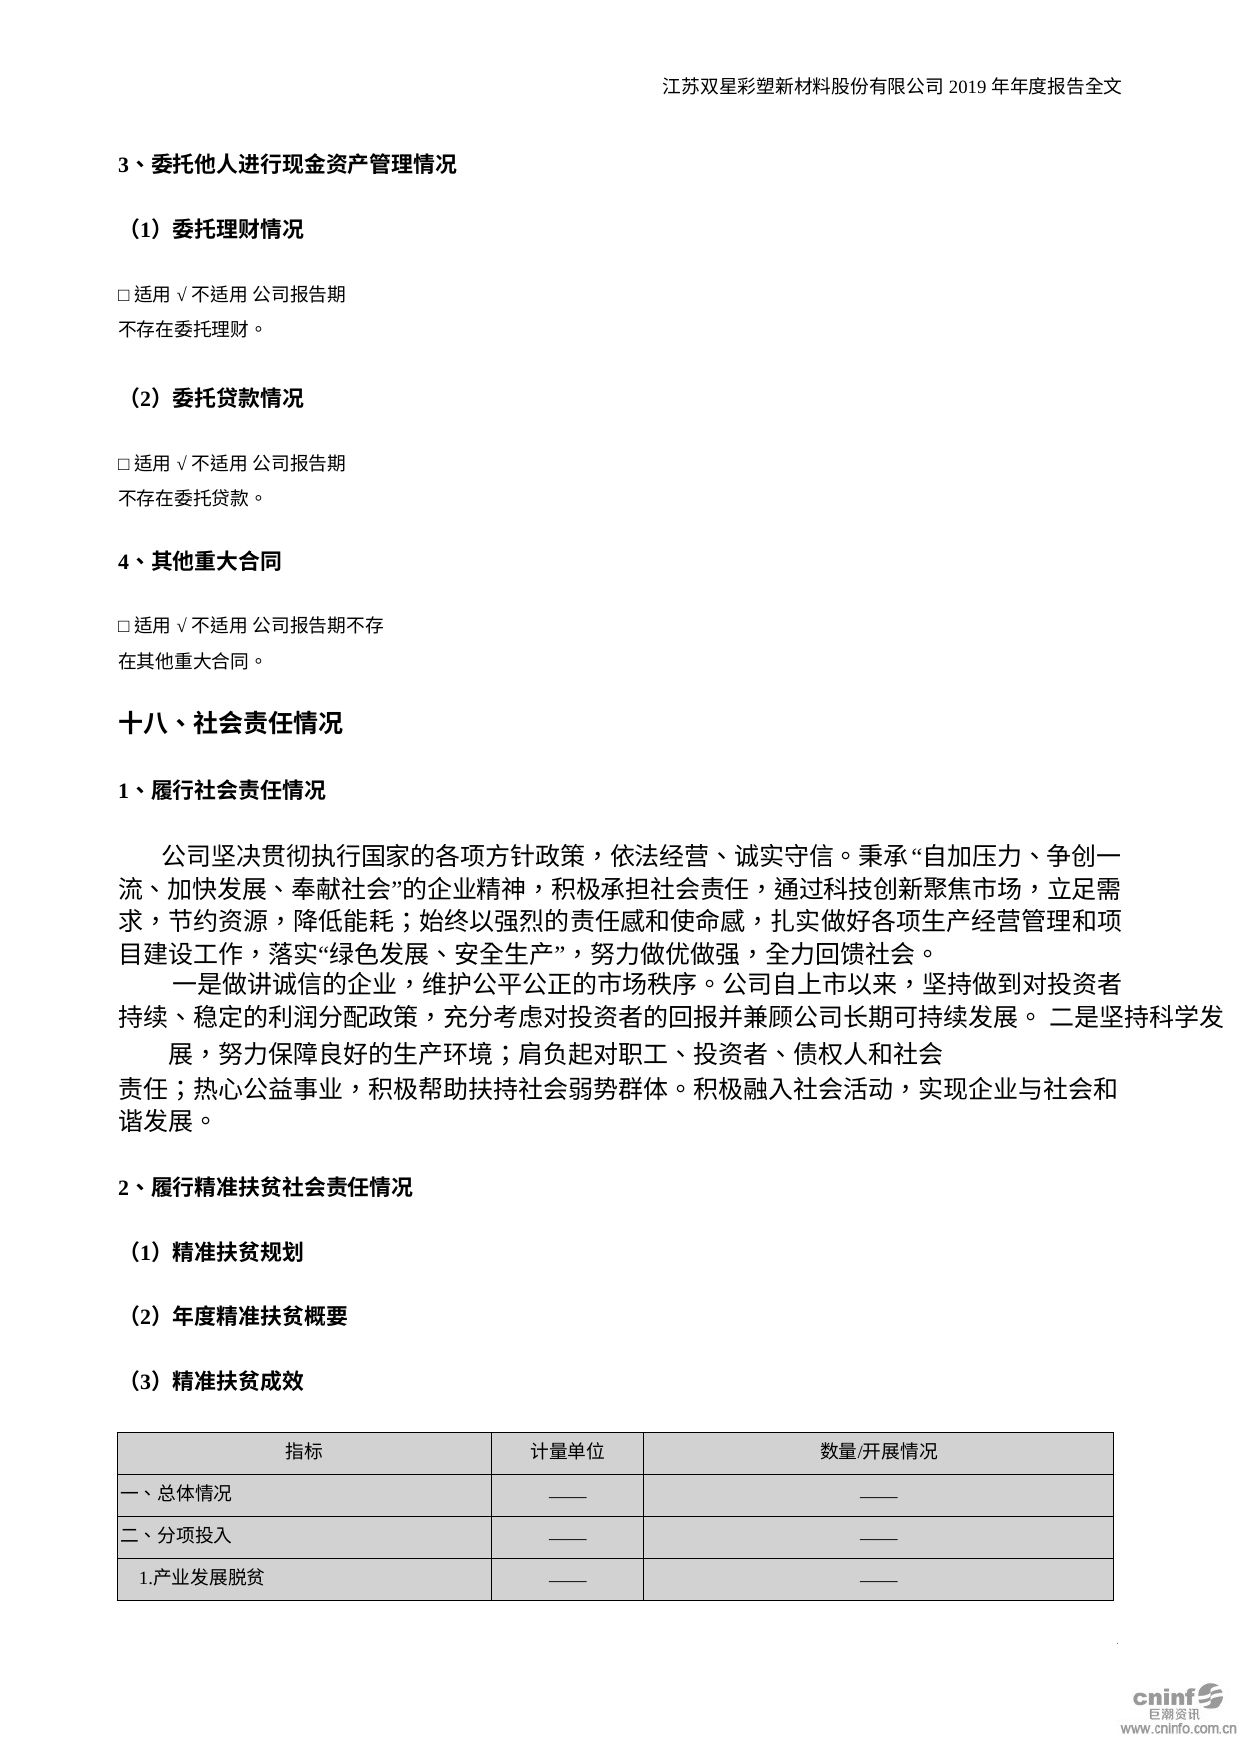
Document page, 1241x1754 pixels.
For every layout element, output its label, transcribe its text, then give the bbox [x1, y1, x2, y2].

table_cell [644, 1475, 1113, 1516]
text □ 适用 √ 不适用 公司报告期不存在委托理财。 [118, 281, 364, 342]
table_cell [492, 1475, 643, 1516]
subtitle 责任；热心公益事业，积极帮助扶持社会弱势群体。积极融入社会活动，实现企业与社会和 [118, 1075, 1240, 1104]
subtitle （1）精准扶贫规划 [118, 1237, 1240, 1266]
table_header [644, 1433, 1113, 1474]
subtitle 4、其他重大合同 [118, 546, 1240, 576]
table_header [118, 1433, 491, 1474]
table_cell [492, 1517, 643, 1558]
subtitle （3）精准扶贫成效 [118, 1366, 1240, 1396]
picture [1115, 1680, 1240, 1737]
text □ 适用 √ 不适用 公司报告期不存在其他重大合同。 [118, 612, 401, 674]
subtitle （1）委托理财情况 [118, 214, 1240, 244]
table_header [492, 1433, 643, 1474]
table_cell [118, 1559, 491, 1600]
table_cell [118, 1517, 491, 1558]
subtitle （2）委托贷款情况 [118, 383, 1240, 413]
text □ 适用 √ 不适用 公司报告期不存在委托贷款。 [118, 450, 364, 511]
subtitle 谐发展。 [118, 1104, 1240, 1136]
subtitle 一是做讲诚信的企业，维护公平公正的市场秩序。公司自上市以来，坚持做到对投资者 [172, 970, 1240, 999]
subtitle 持续、稳定的利润分配政策，充分考虑对投资者的回报并兼顾公司长期可持续发展。 二是坚持科学发展，努力保障良好的生产环境；肩负起对职工、投资者、债权人和社会 [118, 999, 1240, 1071]
subtitle （2）年度精准扶贫概要 [118, 1301, 1240, 1331]
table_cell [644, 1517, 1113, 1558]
subtitle 3、委托他人进行现金资产管理情况 [118, 149, 1240, 179]
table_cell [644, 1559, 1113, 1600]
subtitle 公司坚决贯彻执行国家的各项方针政策，依法经营、诚实守信。秉承“自加压力、争创一 流、加快发展、奉献社会”的企业精神，积极承担社会责任，通过科技创新聚焦市场，立足需 求，节约资源，降低能耗；始终以强烈的责任感和使命感，扎实做好各项生产经营管理和项 目建设工作，落实“绿色发展、安全生产”，努力做优做强，全力回馈社会。 [118, 840, 1122, 970]
subtitle 十八、社会责任情况 [118, 706, 1240, 739]
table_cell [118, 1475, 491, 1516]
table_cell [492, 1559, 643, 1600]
subtitle 2、履行精准扶贫社会责任情况 [118, 1172, 1240, 1202]
subtitle 1、履行社会责任情况 [118, 774, 1240, 804]
